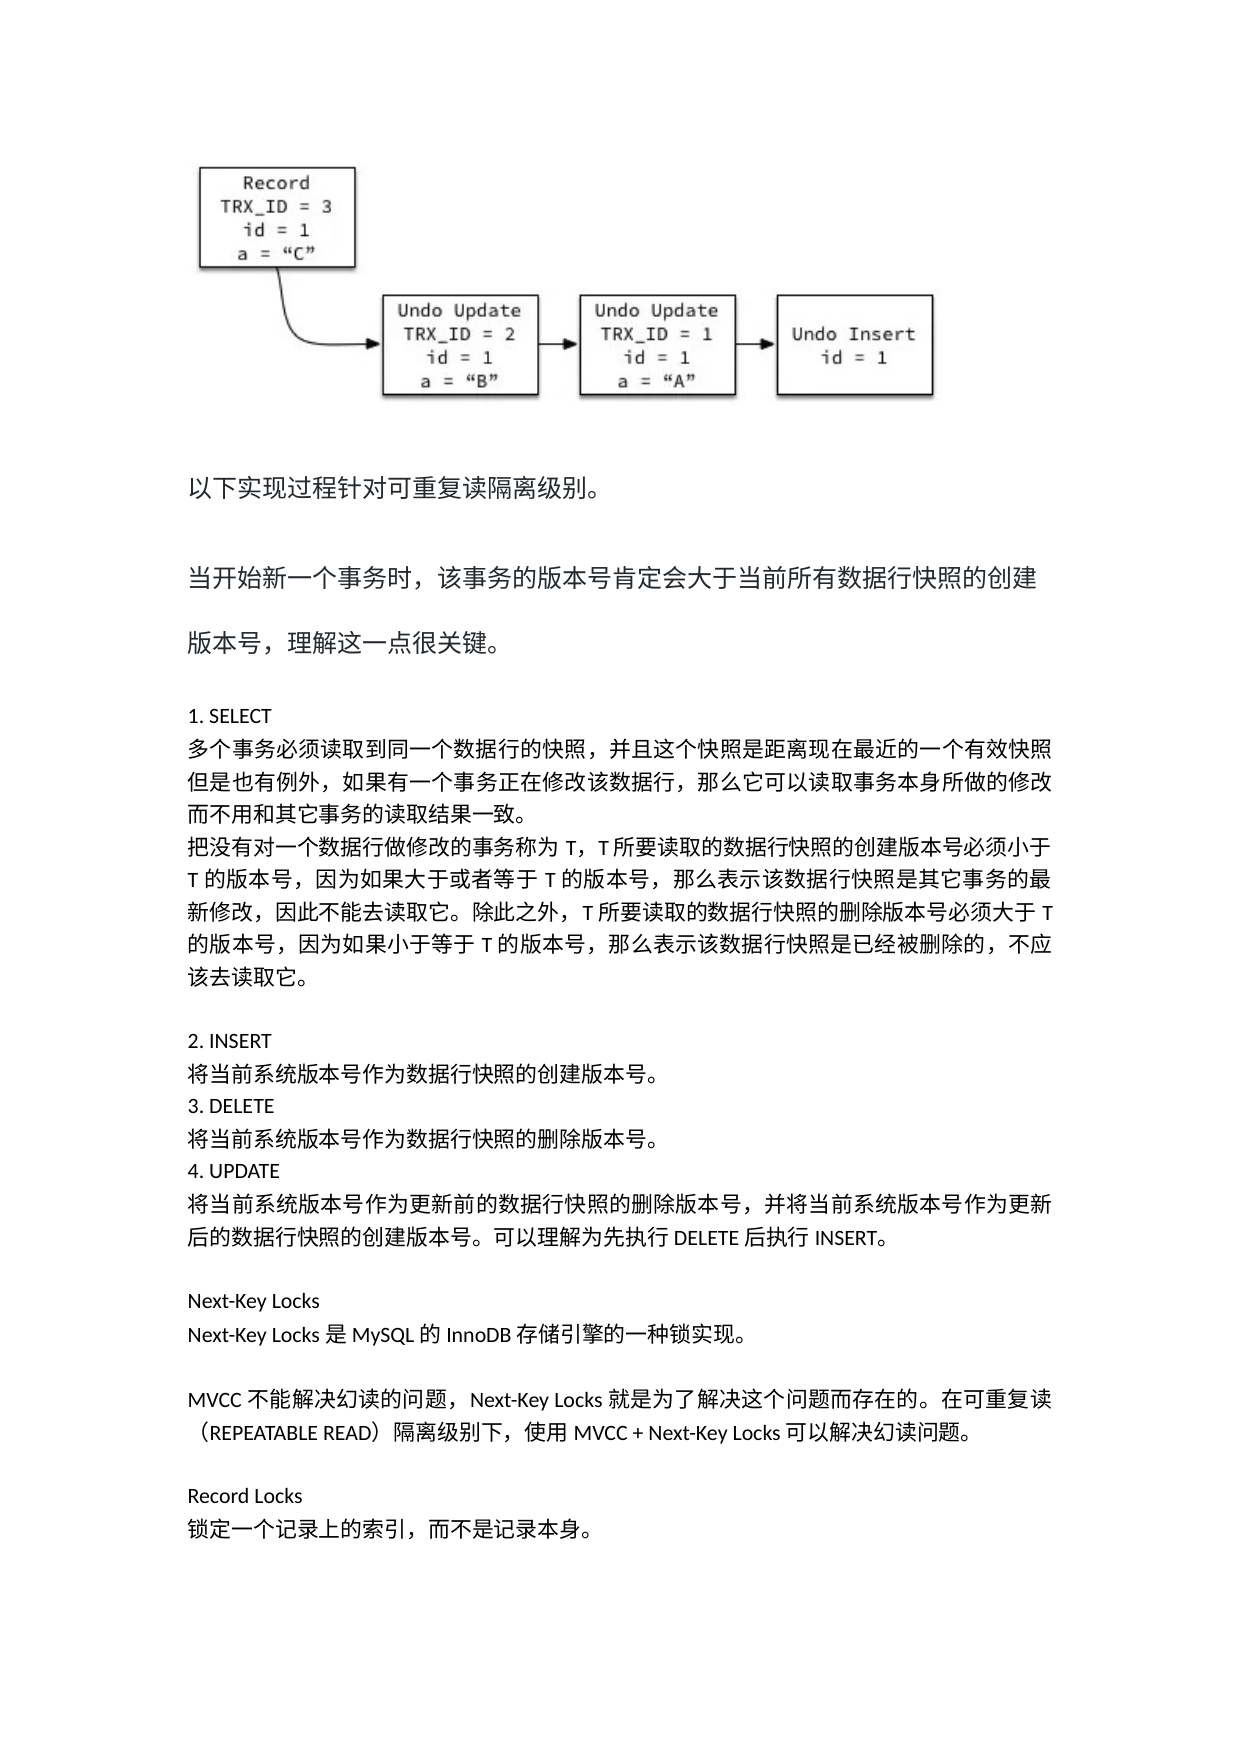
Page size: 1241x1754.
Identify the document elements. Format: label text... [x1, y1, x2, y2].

text 当开始新一个事务时，该事务的版本号肯定会大于当前所有数据行快照的创建版本号，理解这一点很关键。 [187, 544, 1053, 674]
text 1. SELECT [187, 699, 1053, 732]
text 3. DELETE [187, 1089, 1053, 1122]
text 将当前系统版本号作为数据行快照的删除版本号。 [187, 1122, 1053, 1154]
text 多个事务必须读取到同一个数据行的快照，并且这个快照是距离现在最近的一个有效快照。但是也有例外，如果有一个事务正在修改该数据行，那么它可以读取事务本身所做的修改，而不用和其它事务的读取结果一致。 [187, 732, 1053, 829]
text 2. INSERT [187, 1024, 1053, 1057]
text 将当前系统版本号作为更新前的数据行快照的删除版本号，并将当前系统版本号作为更新后的数据行快照的创建版本号。可以理解为先执行 DELETE 后执行 INSERT。 [187, 1187, 1053, 1252]
text 把没有对一个数据行做修改的事务称为 T，T 所要读取的数据行快照的创建版本号必须小于 T 的版本号，因为如果大于或者等于 T 的版本号，那么表示该数据行快照是其它事务的最新修改，因此不能去读取它。除此之外，T 所要读取的数据行快照的删除版本号必须大于 T 的版本号，因为如果小于等于 T 的版本号，那么表示该数据行快照是已经被删除的，不应该去读取它。 [187, 829, 1053, 992]
text 4. UPDATE [187, 1154, 1053, 1187]
text 将当前系统版本号作为数据行快照的创建版本号。 [187, 1057, 1053, 1089]
text 锁定一个记录上的索引，而不是记录本身。 [187, 1512, 1053, 1544]
picture [187, 162, 943, 405]
text MVCC 不能解决幻读的问题，Next-Key Locks 就是为了解决这个问题而存在的。在可重复读（REPEATABLE READ）隔离级别下，使用 MVCC + Next-Key Locks 可以解决幻读问题。 [187, 1382, 1053, 1447]
text Next-Key Locks [187, 1284, 1053, 1317]
text 以下实现过程针对可重复读隔离级别。 [187, 454, 1053, 519]
text Record Locks [187, 1479, 1053, 1512]
text Next-Key Locks 是 MySQL 的 InnoDB 存储引擎的一种锁实现。 [187, 1317, 1053, 1349]
